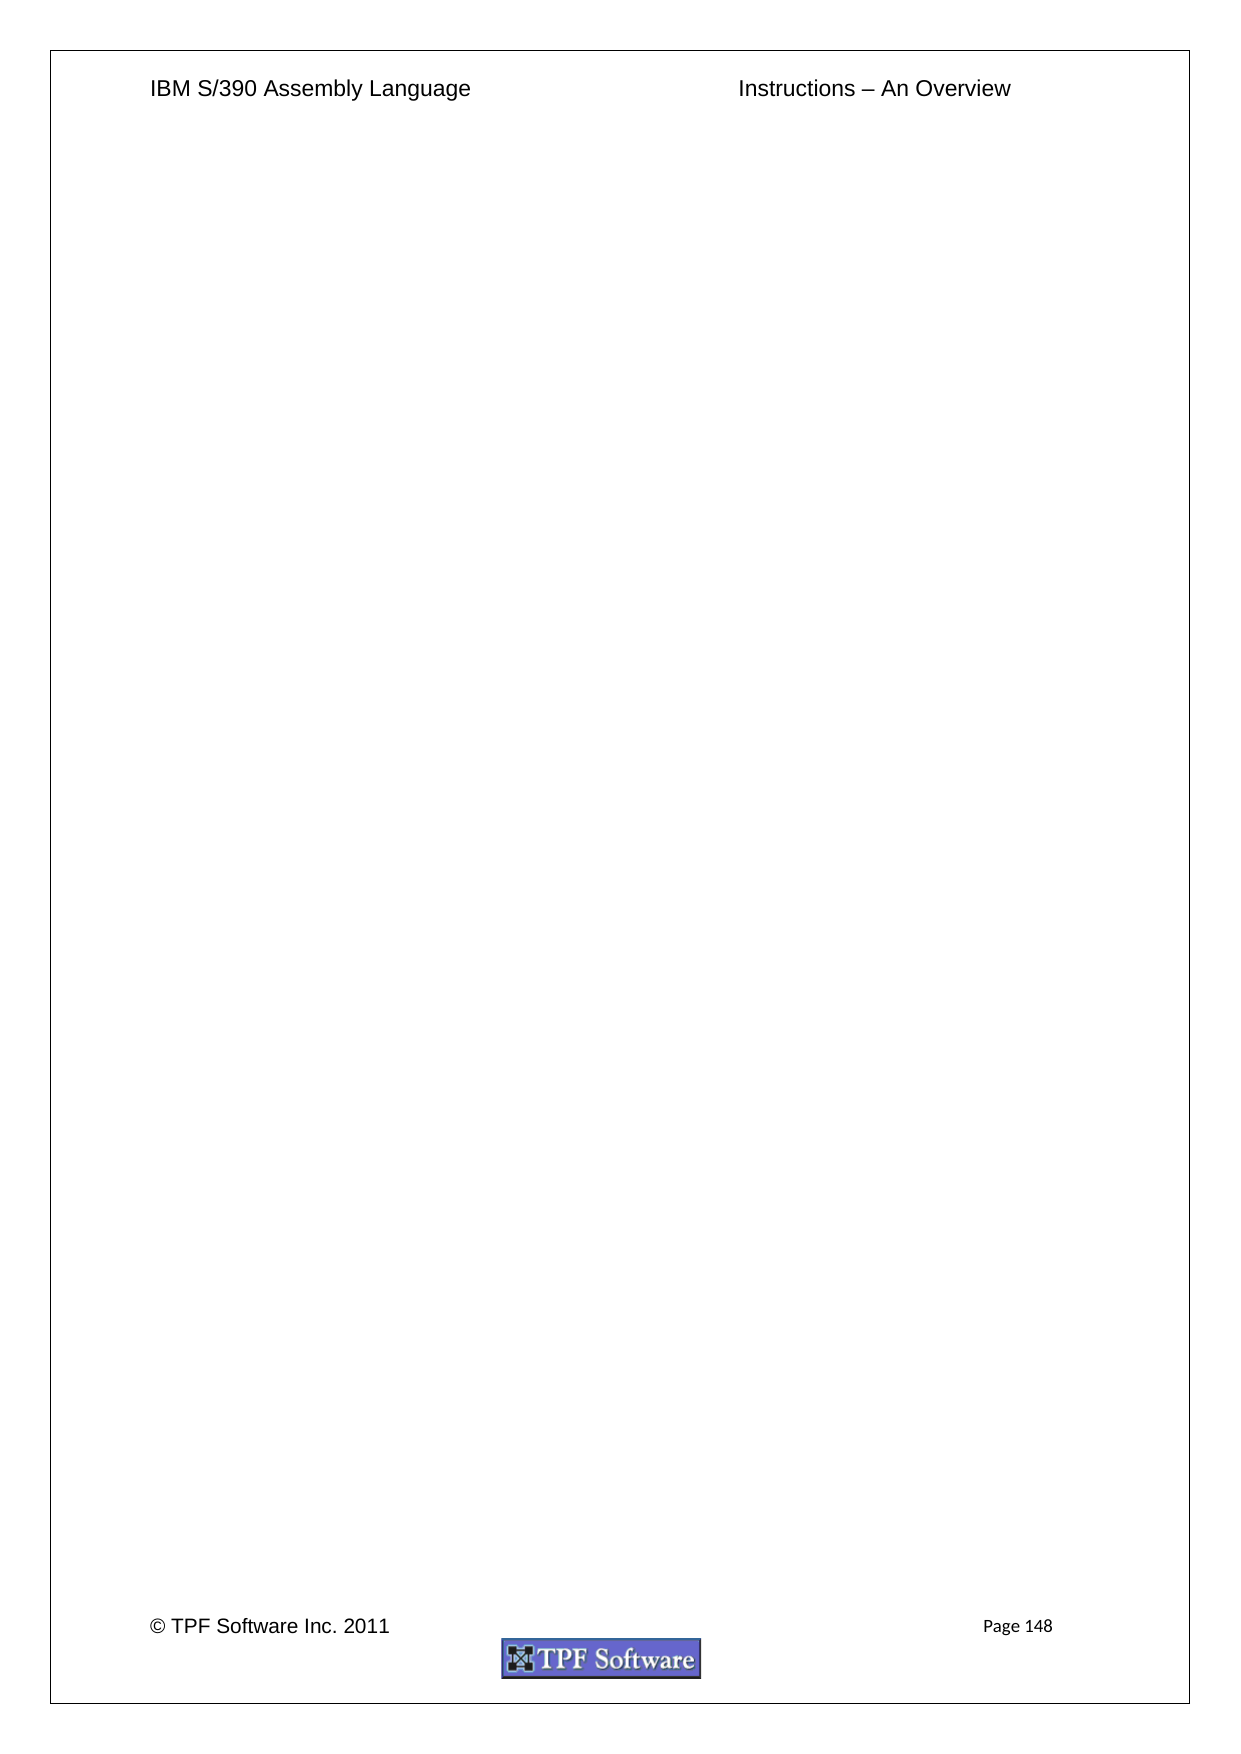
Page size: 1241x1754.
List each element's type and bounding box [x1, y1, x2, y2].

picture [501, 1638, 702, 1679]
